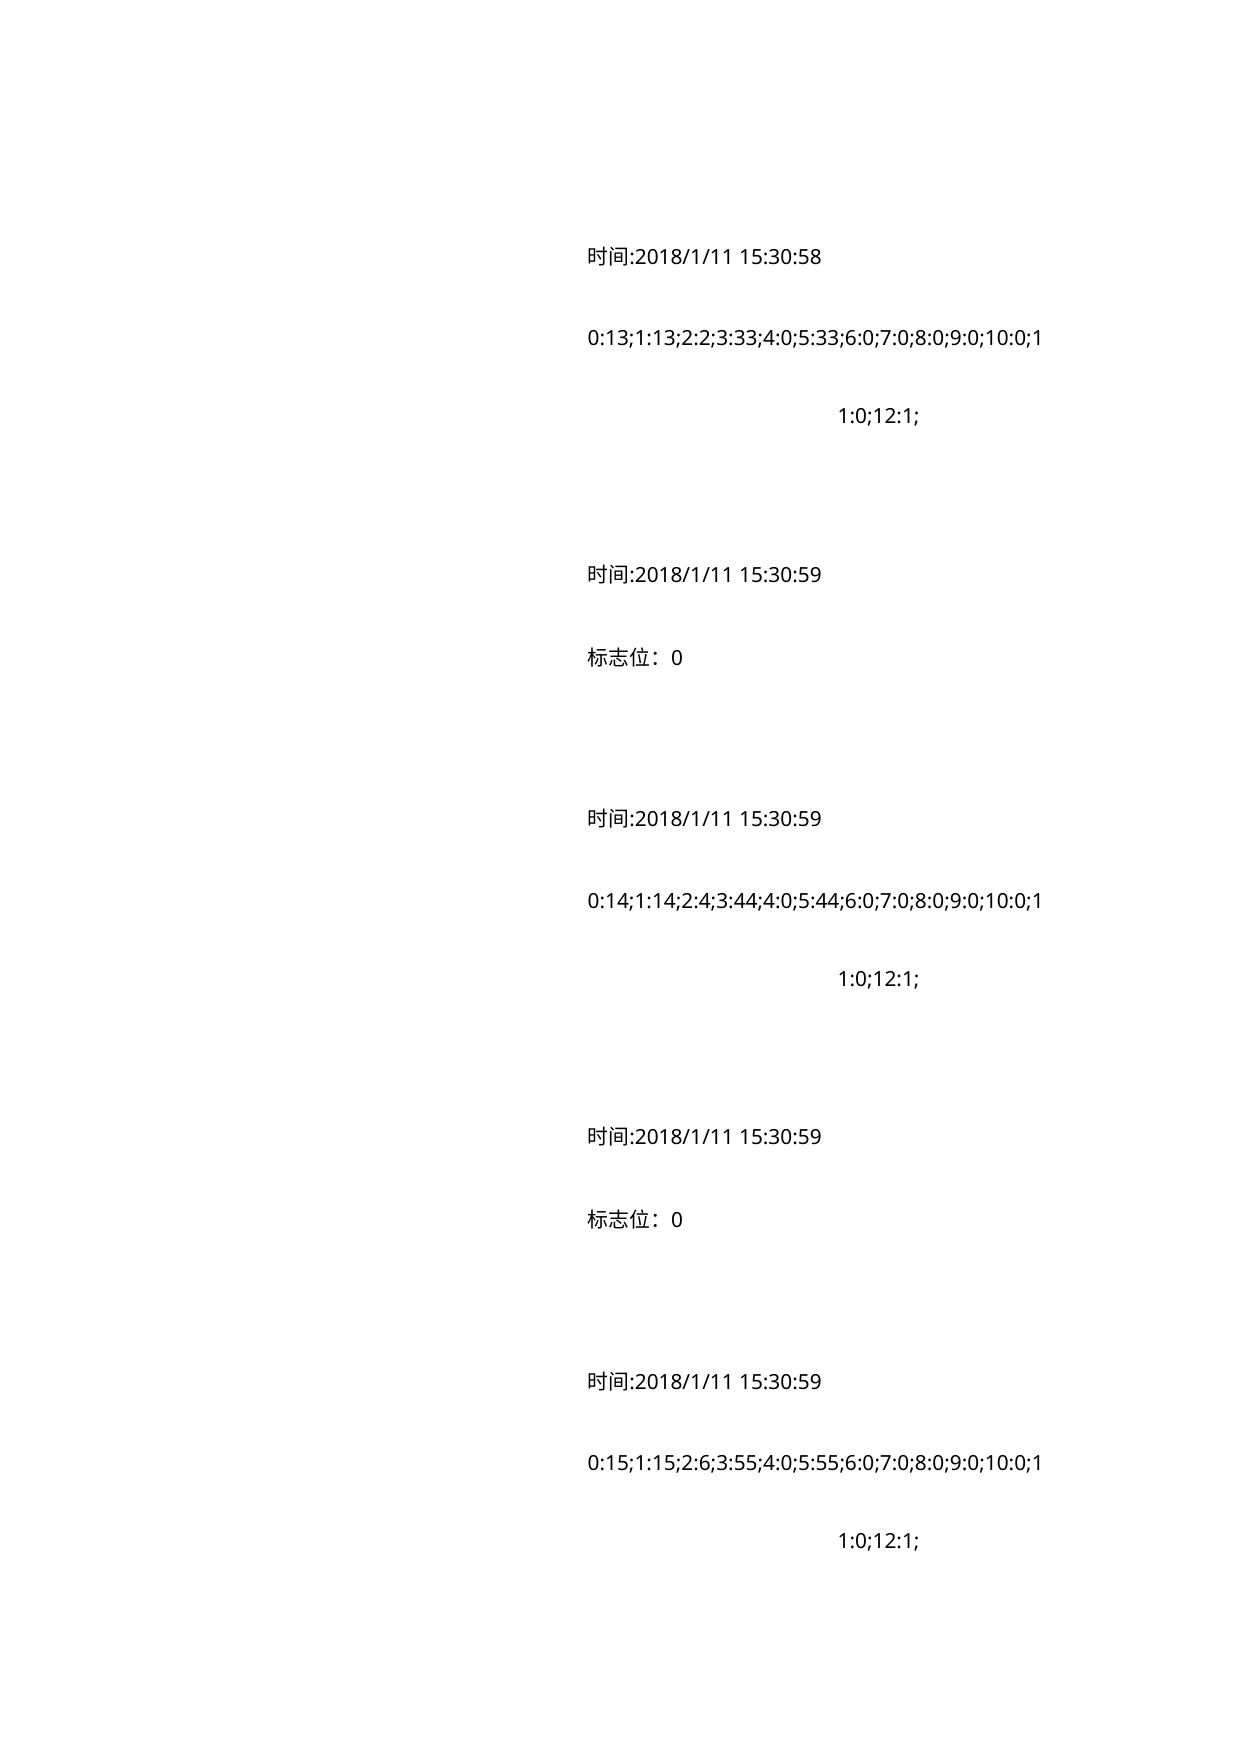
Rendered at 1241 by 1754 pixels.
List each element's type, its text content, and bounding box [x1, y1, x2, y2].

text 时间:2018/1/11 15:30:59 [587, 558, 1053, 588]
text 时间:2018/1/11 15:30:59 [587, 1120, 1053, 1151]
text 标志位：0 [587, 1204, 1053, 1234]
text 时间:2018/1/11 15:30:59 [587, 1365, 1053, 1395]
text 标志位：0 [587, 641, 1053, 671]
text 时间:2018/1/11 15:30:59 [587, 803, 1053, 833]
text 时间:2018/1/11 15:30:58 [587, 240, 1053, 270]
text 0:13;1:13;2:2;3:33;4:0;5:33;6:0;7:0;8:0;9:0;10:0;11:0;12:1; [587, 323, 1053, 430]
text 0:14;1:14;2:4;3:44;4:0;5:44;6:0;7:0;8:0;9:0;10:0;11:0;12:1; [587, 886, 1053, 992]
text 0:15;1:15;2:6;3:55;4:0;5:55;6:0;7:0;8:0;9:0;10:0;11:0;12:1; [587, 1448, 1053, 1555]
